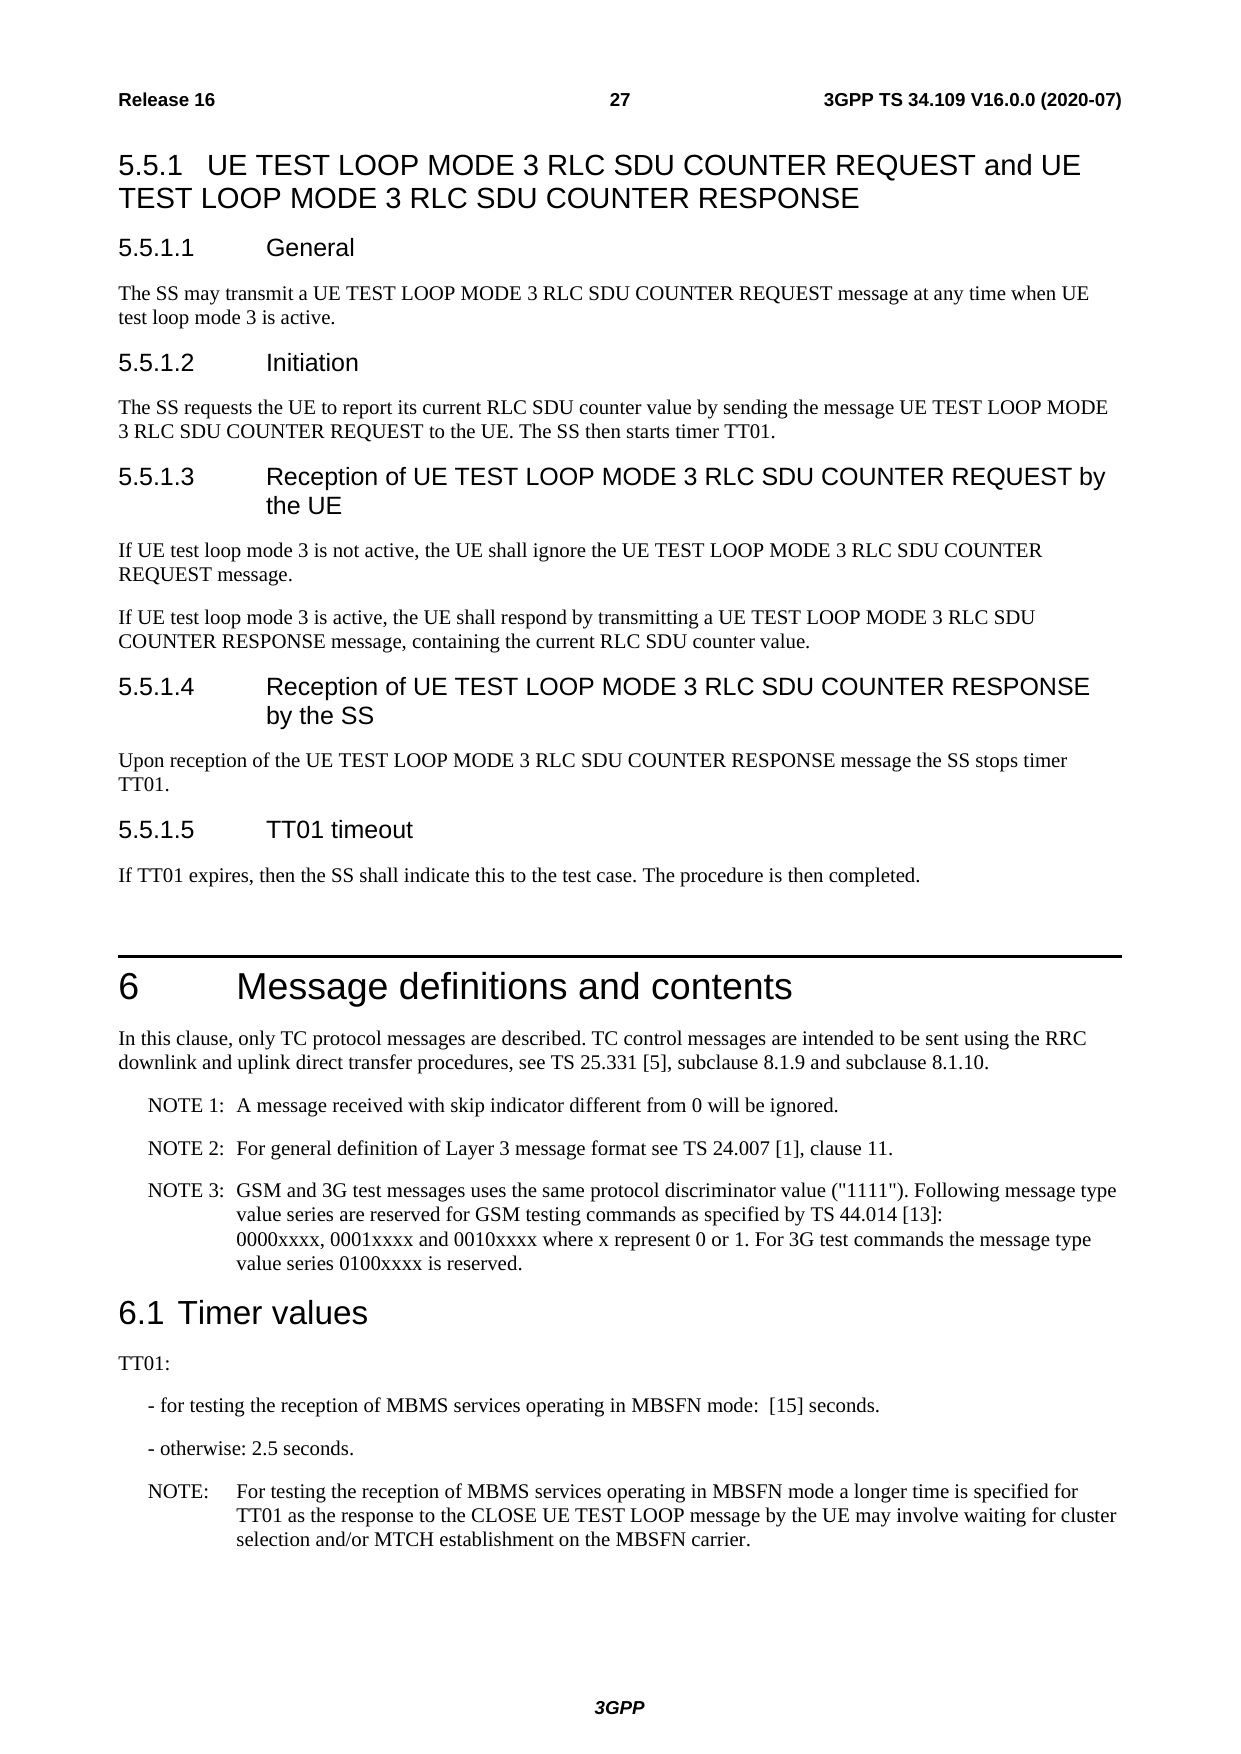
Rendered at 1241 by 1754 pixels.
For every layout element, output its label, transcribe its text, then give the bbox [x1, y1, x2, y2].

subtitle 5.5.1.4 Reception of UE TEST LOOP MODE 3 RLC SDU COUNTER RESPONSE by the SS [118, 672, 1122, 729]
subtitle 5.5.1.5 TT01 timeout [118, 815, 1122, 844]
subtitle 5.5.1 UE TEST LOOP MODE 3 RLC SDU COUNTER REQUEST and UE TEST LOOP MODE 3 RLC SDU COUNTER RESPONSE [118, 147, 1122, 214]
subtitle 5.5.1.1 General [118, 233, 1122, 262]
text TT01: [118, 1351, 1122, 1374]
subtitle 5.5.1.2 Initiation [118, 348, 1122, 376]
text Upon reception of the UE TEST LOOP MODE 3 RLC SDU COUNTER RESPONSE message the SS stops timer TT01. [118, 748, 1122, 796]
text NOTE 2: For general definition of Layer 3 message format see TS 24.007 [1], clause 11. [148, 1136, 1122, 1159]
text NOTE: For testing the reception of MBMS services operating in MBSFN mode a longer time is specified for TT01 as the response to the CLOSE UE TEST LOOP message by the UE may involve waiting for cluster selection and/or MTCH establishment on the MBSFN carrier. [148, 1479, 1122, 1551]
text - otherwise: 2.5 seconds. [148, 1436, 1122, 1460]
text NOTE 1: A message received with skip indicator different from 0 will be ignored. [148, 1093, 1122, 1117]
text The SS may transmit a UE TEST LOOP MODE 3 RLC SDU COUNTER REQUEST message at any time when UE test loop mode 3 is active. [118, 281, 1122, 329]
text The SS requests the UE to report its current RLC SDU counter value by sending the message UE TEST LOOP MODE 3 RLC SDU COUNTER REQUEST to the UE. The SS then starts timer TT01. [118, 395, 1122, 443]
text In this clause, only TC protocol messages are described. TC control messages are intended to be sent using the RRC downlink and uplink direct transfer procedures, see TS 25.331 [5], subclause 8.1.9 and subclause 8.1.10. [118, 1026, 1122, 1074]
text If UE test loop mode 3 is not active, the UE shall ignore the UE TEST LOOP MODE 3 RLC SDU COUNTER REQUEST message. [118, 538, 1122, 586]
subtitle 6 Message definitions and contents [118, 958, 1122, 1007]
text - for testing the reception of MBMS services operating in MBSFN mode: [15] seconds. [148, 1393, 1122, 1417]
text If UE test loop mode 3 is active, the UE shall respond by transmitting a UE TEST LOOP MODE 3 RLC SDU COUNTER RESPONSE message, containing the current RLC SDU counter value. [118, 605, 1122, 653]
text NOTE 3: GSM and 3G test messages uses the same protocol discriminator value ("1111"). Following message type value series are reserved for GSM testing commands as specified by TS 44.014 [13]: 0000xxxx, 0001xxxx and 0010xxxx where x represent 0 or 1. For 3G test commands the message type value series 0100xxxx is reserved. [148, 1178, 1122, 1274]
subtitle 5.5.1.3 Reception of UE TEST LOOP MODE 3 RLC SDU COUNTER REQUEST by the UE [118, 462, 1122, 519]
subtitle 6.1 Timer values [118, 1293, 1122, 1332]
text If TT01 expires, then the SS shall indicate this to the test case. The procedure is then completed. [118, 863, 1122, 887]
